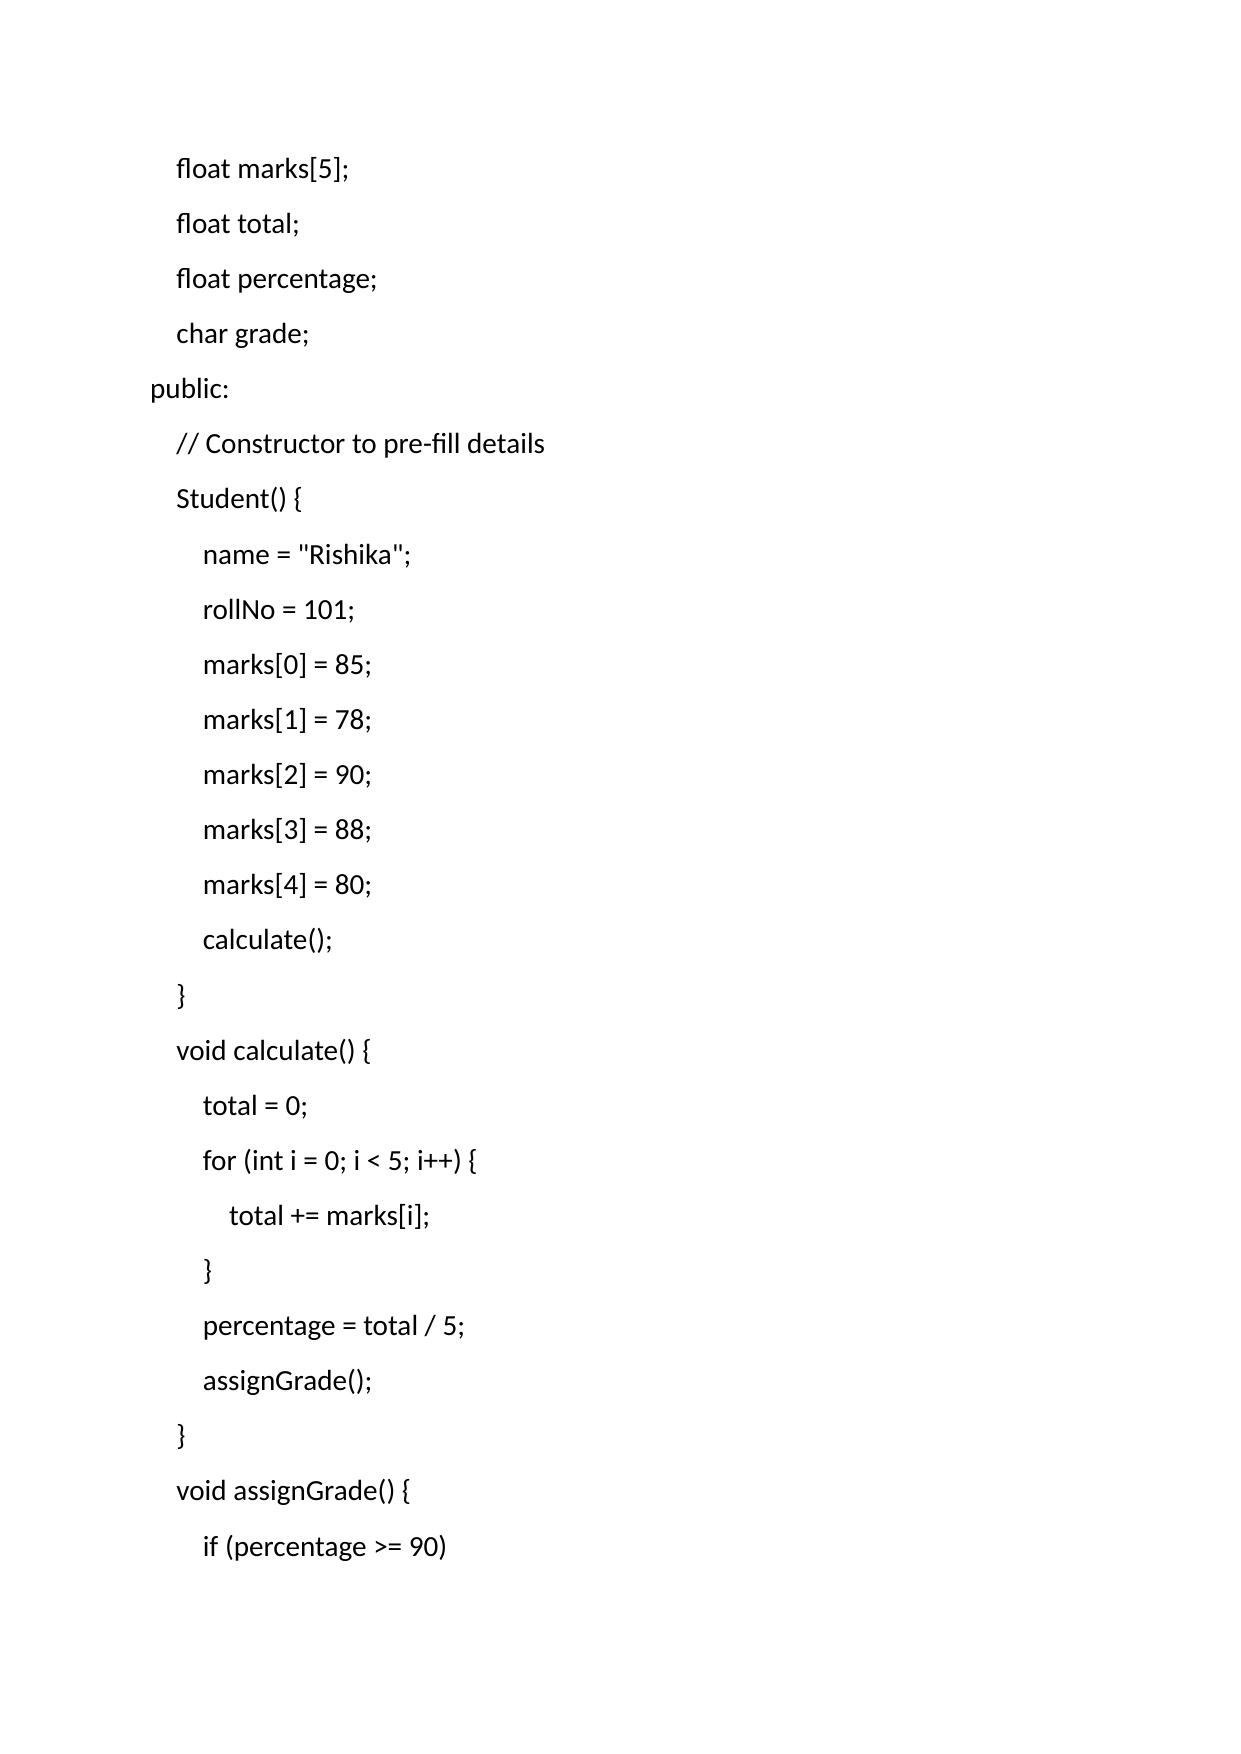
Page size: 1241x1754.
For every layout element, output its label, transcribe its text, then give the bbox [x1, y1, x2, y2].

text } [150, 1417, 1090, 1453]
text Student() { [150, 481, 1090, 516]
text marks[2] = 90; [150, 756, 1090, 792]
text void calculate() { [150, 1032, 1090, 1067]
text name = "Rishika"; [150, 536, 1090, 571]
text // Constructor to pre-fill details [150, 426, 1090, 461]
text marks[1] = 78; [150, 701, 1090, 737]
text total = 0; [150, 1087, 1090, 1122]
text assignGrade(); [150, 1362, 1090, 1398]
text float percentage; [150, 260, 1090, 296]
text rollNo = 101; [150, 591, 1090, 626]
text marks[4] = 80; [150, 866, 1090, 902]
text float total; [150, 205, 1090, 241]
text total += marks[i]; [150, 1197, 1090, 1233]
text calculate(); [150, 921, 1090, 957]
text float marks[5]; [150, 150, 1090, 186]
text if (percentage >= 90) [150, 1528, 1090, 1563]
text void assignGrade() { [150, 1472, 1090, 1508]
text char grade; [150, 315, 1090, 351]
text percentage = total / 5; [150, 1307, 1090, 1343]
text marks[0] = 85; [150, 646, 1090, 682]
text marks[3] = 88; [150, 811, 1090, 847]
text public: [150, 370, 1090, 406]
text } [150, 1252, 1090, 1288]
text } [150, 977, 1090, 1012]
text for (int i = 0; i < 5; i++) { [150, 1142, 1090, 1177]
